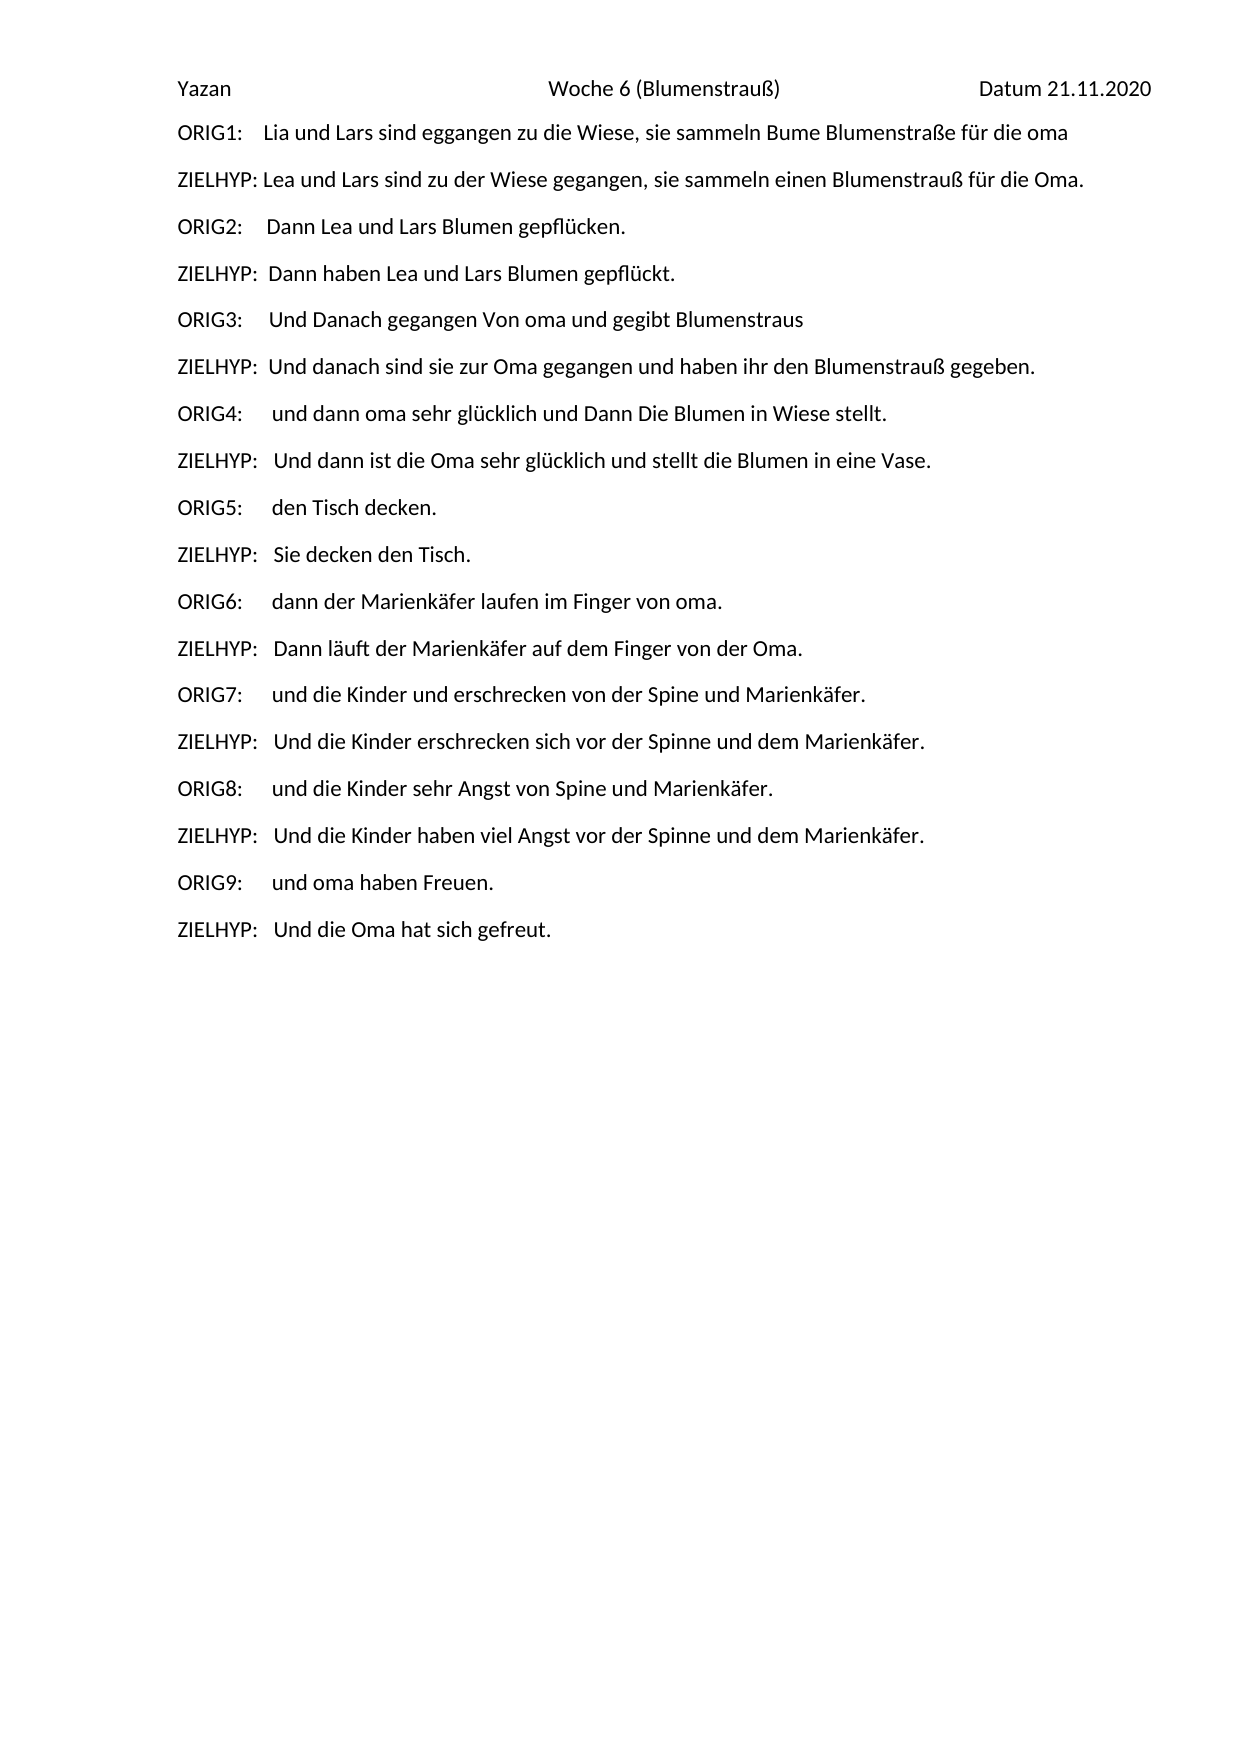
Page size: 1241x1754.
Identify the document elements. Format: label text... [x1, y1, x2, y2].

text ZIELHYP: Und danach sind sie zur Oma gegangen und haben ihr den Blumenstrauß gegeben. [177, 352, 1152, 381]
text ZIELHYP: Lea und Lars sind zu der Wiese gegangen, sie sammeln einen Blumenstrauß für die Oma. [177, 165, 1152, 193]
text ORIG2: Dann Lea und Lars Blumen gepflücken. [177, 212, 1152, 240]
text ORIG3: Und Danach gegangen Von oma und gegibt Blumenstraus [177, 306, 1152, 334]
text ORIG4: und dann oma sehr glücklich und Dann Die Blumen in Wiese stellt. [177, 399, 1152, 427]
text ZIELHYP: Und die Oma hat sich gefreut. [177, 915, 1152, 943]
text ZIELHYP: Und die Kinder erschrecken sich vor der Spinne und dem Marienkäfer. [177, 727, 1152, 756]
text ZIELHYP: Dann läuft der Marienkäfer auf dem Finger von der Oma. [177, 634, 1152, 662]
text ORIG5: den Tisch decken. [177, 493, 1152, 521]
text ZIELHYP: Dann haben Lea und Lars Blumen gepflückt. [177, 259, 1152, 287]
text ORIG9: und oma haben Freuen. [177, 868, 1152, 896]
text ORIG7: und die Kinder und erschrecken von der Spine und Marienkäfer. [177, 681, 1152, 709]
text ZIELHYP: Und die Kinder haben viel Angst vor der Spinne und dem Marienkäfer. [177, 821, 1152, 849]
text ORIG1: Lia und Lars sind eggangen zu die Wiese, sie sammeln Bume Blumenstraße für die oma [177, 118, 1152, 146]
text ORIG8: und die Kinder sehr Angst von Spine und Marienkäfer. [177, 774, 1152, 802]
text ORIG6: dann der Marienkäfer laufen im Finger von oma. [177, 587, 1152, 615]
text ZIELHYP: Sie decken den Tisch. [177, 540, 1152, 568]
text ZIELHYP: Und dann ist die Oma sehr glücklich und stellt die Blumen in eine Vase. [177, 446, 1152, 474]
